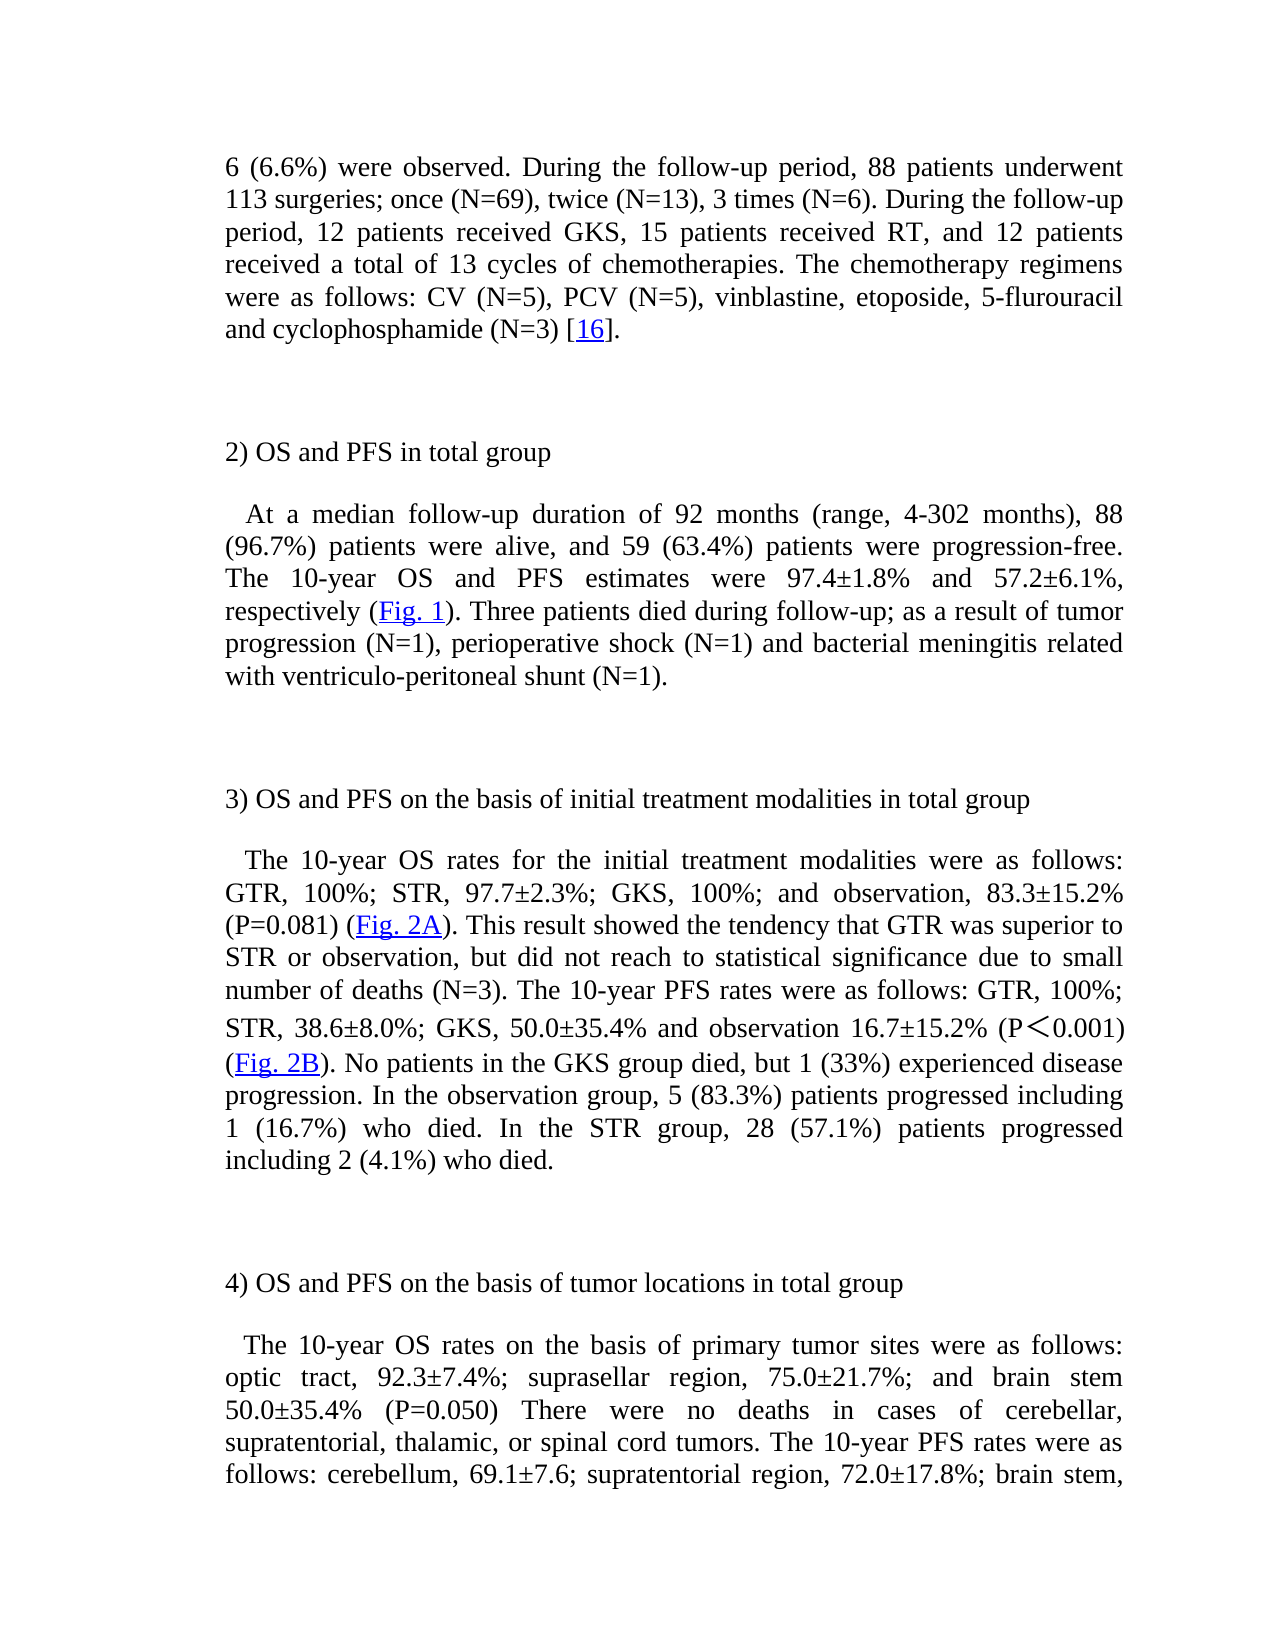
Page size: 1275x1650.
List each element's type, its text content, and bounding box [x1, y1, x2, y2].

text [225, 150, 1125, 344]
text 2) OS and PFS in total group [225, 435, 1125, 467]
text The 10-year OS rates for the initial treatment modalities were as follows: GTR, 100%; STR, 97.7±2.3%; GKS, 100%; and observation, 83.3±15.2% (P=0.081) (Fig. 2A). This result showed the tendency that GTR was superior to STR or observation, but did not reach to statistical significance due to small number of deaths (N=3). The 10-year PFS rates were as follows: GTR, 100%; STR, 38.6±8.0%; GKS, 50.0±35.4% and observation 16.7±15.2% (P＜0.001) (Fig. 2B). No patients in the GKS group died, but 1 (33%) experienced disease progression. In the observation group, 5 (83.3%) patients progressed including 1 (16.7%) who died. In the STR group, 28 (57.1%) patients progressed including 2 (4.1%) who died. [225, 843, 1125, 1176]
text 4) OS and PFS on the basis of tumor locations in total group [225, 1266, 1125, 1299]
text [225, 1328, 1125, 1490]
text 3) OS and PFS on the basis of initial treatment modalities in total group [225, 782, 1125, 814]
text At a median follow-up duration of 92 months (range, 4-302 months), 88 (96.7%) patients were alive, and 59 (63.4%) patients were progression-free. The 10-year OS and PFS estimates were 97.4±1.8% and 57.2±6.1%, respectively (Fig. 1). Three patients died during follow-up; as a result of tumor progression (N=1), perioperative shock (N=1) and bacterial meningitis related with ventriculo-peritoneal shunt (N=1). [225, 497, 1125, 691]
